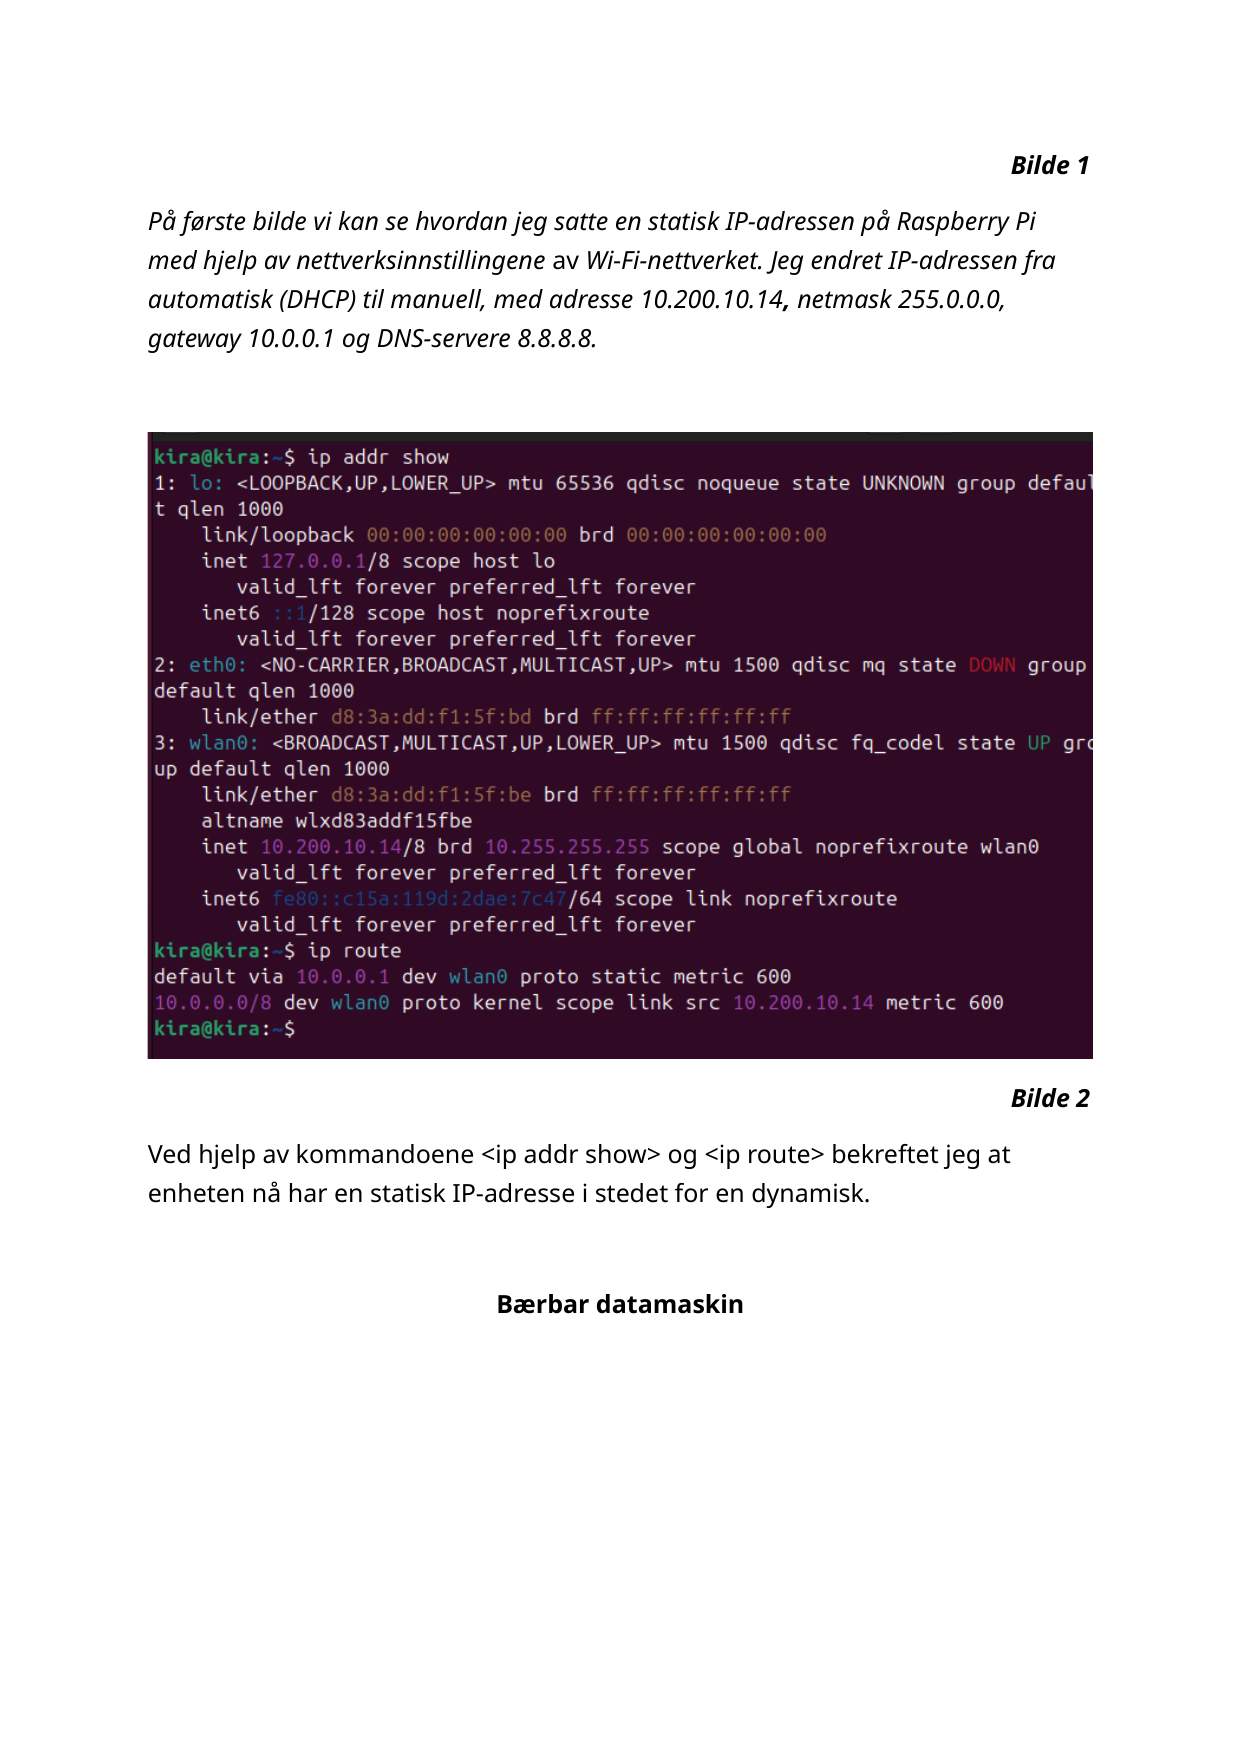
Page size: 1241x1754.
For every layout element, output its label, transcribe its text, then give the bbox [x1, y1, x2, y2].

text På første bilde vi kan se hvordan jeg satte en statisk IP-adressen på Raspberry Pi med hjelp av nettverksinnstillingene av Wi-Fi-nettverket. Jeg endret IP-adressen fra automatisk (DHCP) til manuell, med adresse 10.200.10.14, netmask 255.0.0.0, gateway 10.0.0.1 og DNS-servere 8.8.8.8. [148, 203, 1093, 355]
text Bilde 2 [148, 1081, 1093, 1114]
text Ved hjelp av kommandoene <ip addr show> og <ip route> bekreftet jeg at enheten nå har en statisk IP-adresse i stedet for en dynamisk. [148, 1136, 1093, 1209]
text Bilde 1 [148, 148, 1093, 182]
picture [147, 432, 1093, 1059]
text Bærbar datamaskin [148, 1287, 1093, 1321]
